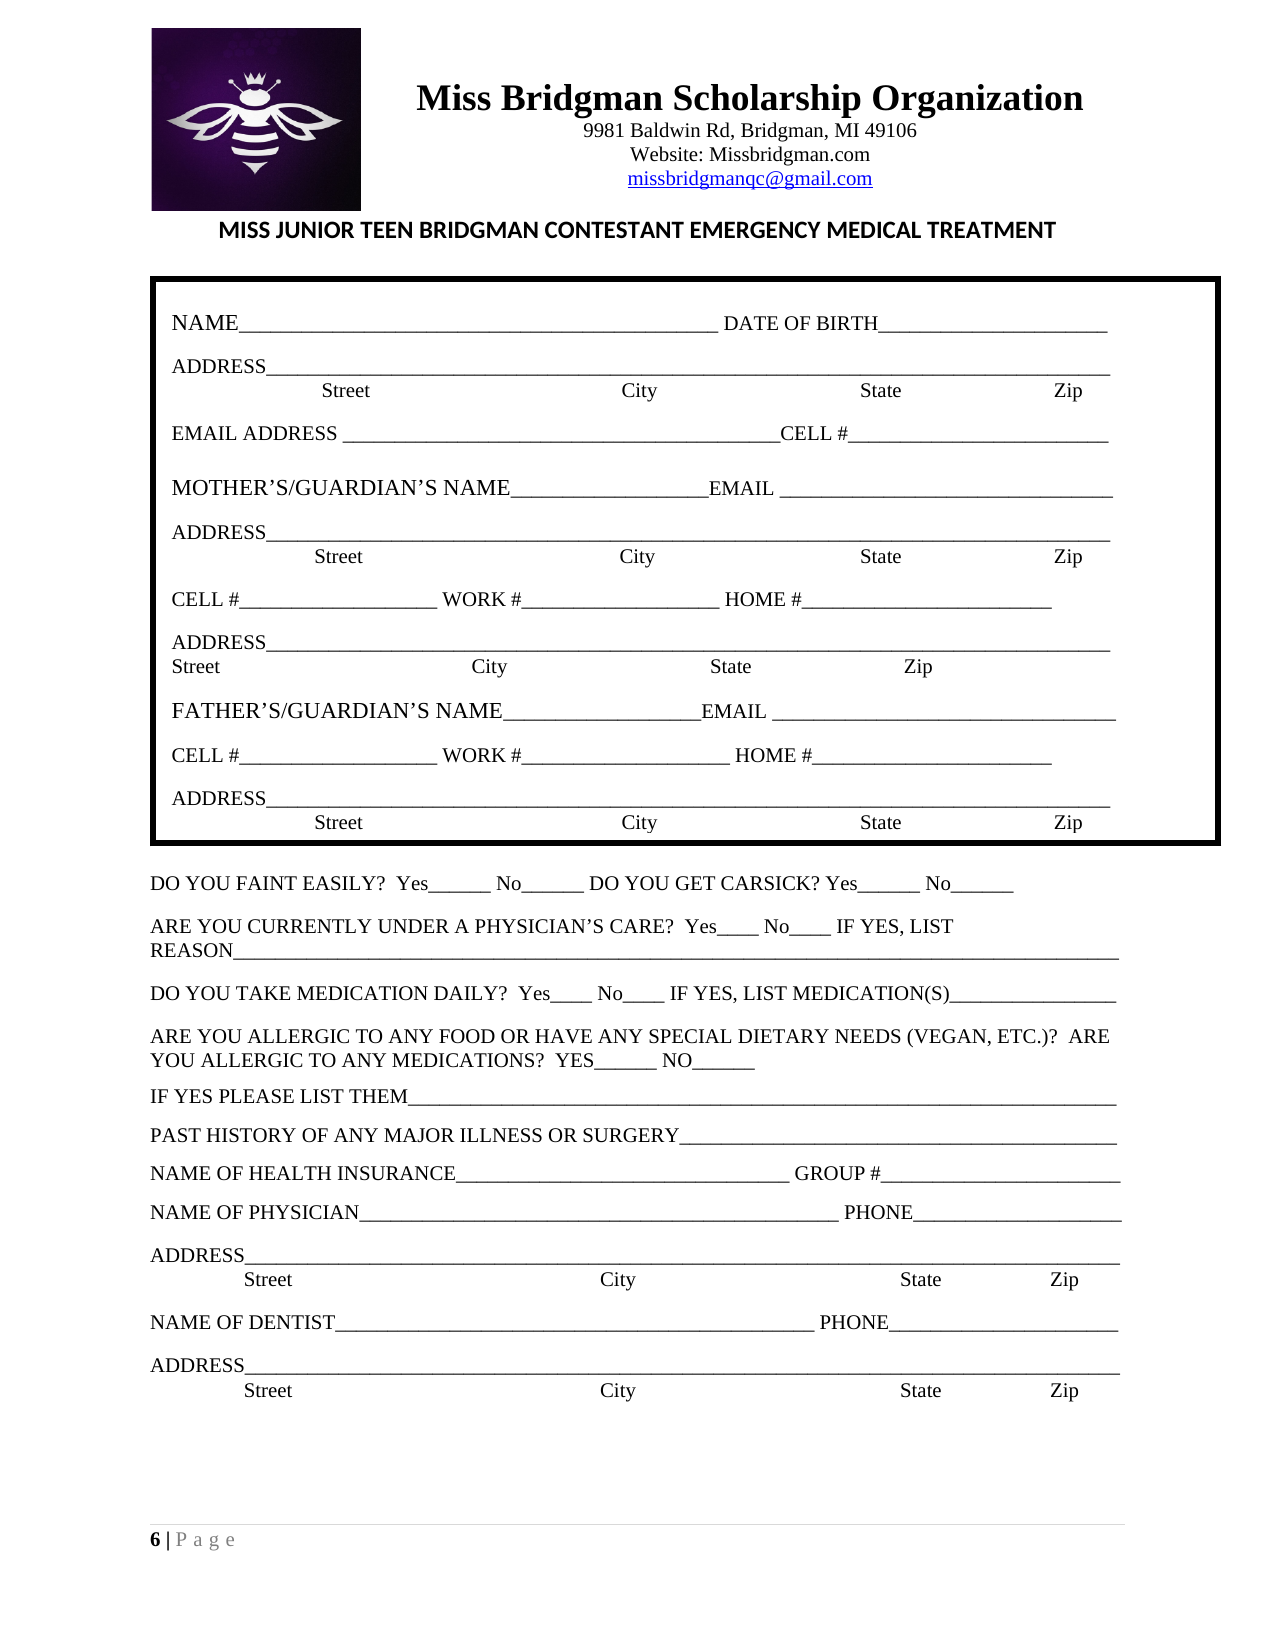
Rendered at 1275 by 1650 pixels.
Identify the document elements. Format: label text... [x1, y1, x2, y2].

text Street City State Zip [187, 1377, 1125, 1402]
text ADDRESS____________________________________________________________________________________ [150, 1353, 1125, 1377]
text Street City State Zip [187, 1267, 1125, 1291]
text DO YOU FAINT EASILY? Yes______ No______ DO YOU GET CARSICK? Yes______ No______ [150, 871, 1125, 894]
text NAME OF PHYSICIAN______________________________________________ PHONE____________________ [150, 1200, 1125, 1224]
text NAME OF DENTIST______________________________________________ PHONE______________________ [150, 1310, 1125, 1334]
text NAME OF HEALTH INSURANCE________________________________ GROUP #_______________________ [150, 1161, 1125, 1185]
text IF YES PLEASE LIST THEM____________________________________________________________________ [150, 1084, 1125, 1108]
list MISS JUNIOR TEEN BRIDGMAN CONTESTANT EMERGENCY MEDICAL TREATMENT [150, 214, 1125, 245]
text ADDRESS____________________________________________________________________________________ [150, 1243, 1125, 1267]
text ARE YOU CURRENTLY UNDER A PHYSICIAN’S CARE? Yes____ No____ IF YES, LIST REASON_____________________________________________________________________________________ [150, 914, 1125, 962]
text ARE YOU ALLERGIC TO ANY FOOD OR HAVE ANY SPECIAL DIETARY NEEDS (VEGAN, ETC.)? ARE YOU ALLERGIC TO ANY MEDICATIONS? YES______ NO______ [150, 1024, 1125, 1072]
picture [151, 28, 361, 211]
text DO YOU TAKE MEDICATION DAILY? Yes____ No____ IF YES, LIST MEDICATION(S)________________ [150, 981, 1125, 1005]
text PAST HISTORY OF ANY MAJOR ILLNESS OR SURGERY__________________________________________ [150, 1123, 1125, 1147]
